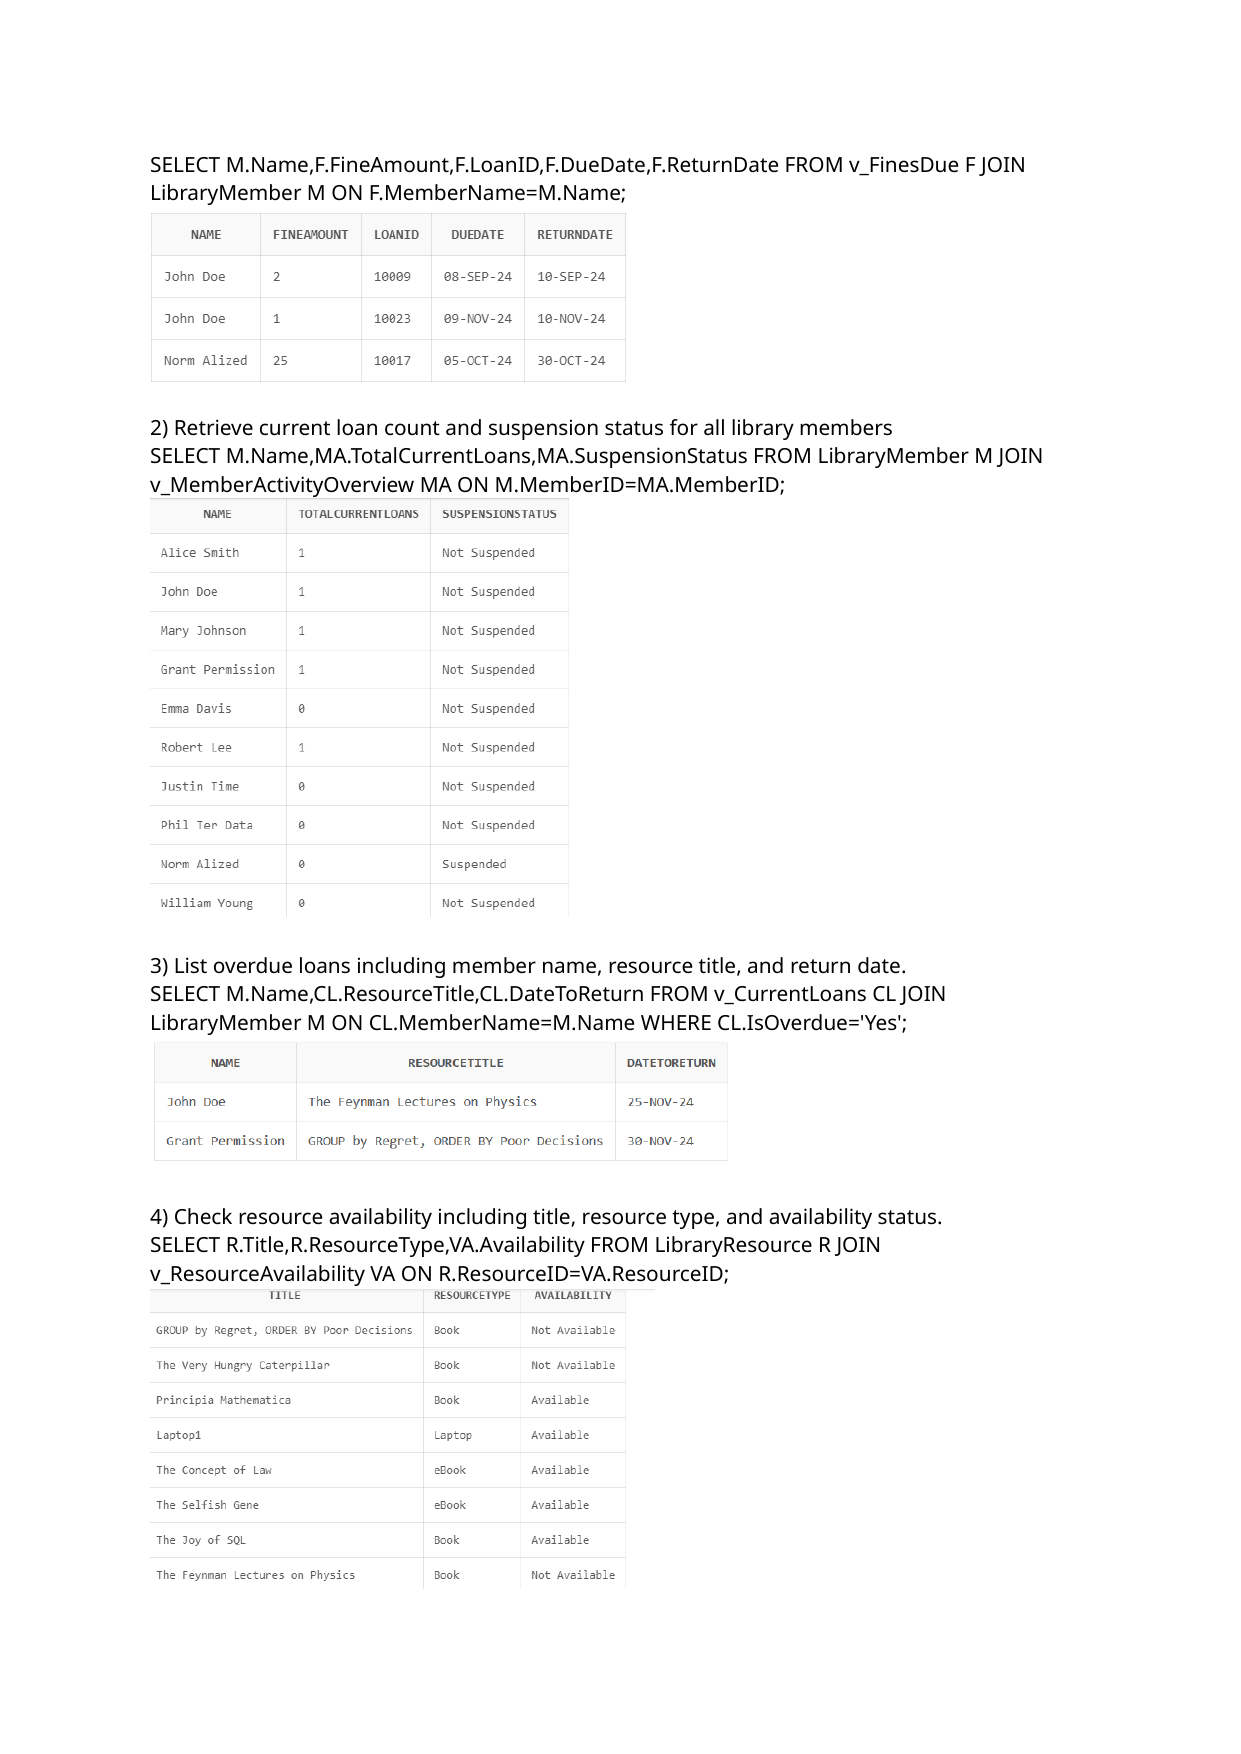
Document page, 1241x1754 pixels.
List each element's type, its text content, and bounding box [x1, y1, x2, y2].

picture [150, 1287, 655, 1589]
text 4) Check resource availability including title, resource type, and availability status. [150, 1202, 1090, 1230]
text 3) List overdue loans including member name, resource title, and return date. [150, 951, 1090, 979]
picture [150, 498, 569, 917]
text SELECT R.Title,R.ResourceType,VA.Availability FROM LibraryResource R JOIN v_ResourceAvailability VA ON R.ResourceID=VA.ResourceID; [150, 1230, 1090, 1287]
picture [150, 206, 635, 385]
picture [150, 1036, 767, 1168]
text SELECT M.Name,F.FineAmount,F.LoanID,F.DueDate,F.ReturnDate FROM v_FinesDue F JOIN LibraryMember M ON F.MemberName=M.Name; [150, 150, 1090, 207]
text 2) Retrieve current loan count and suspension status for all library members [150, 413, 1090, 441]
